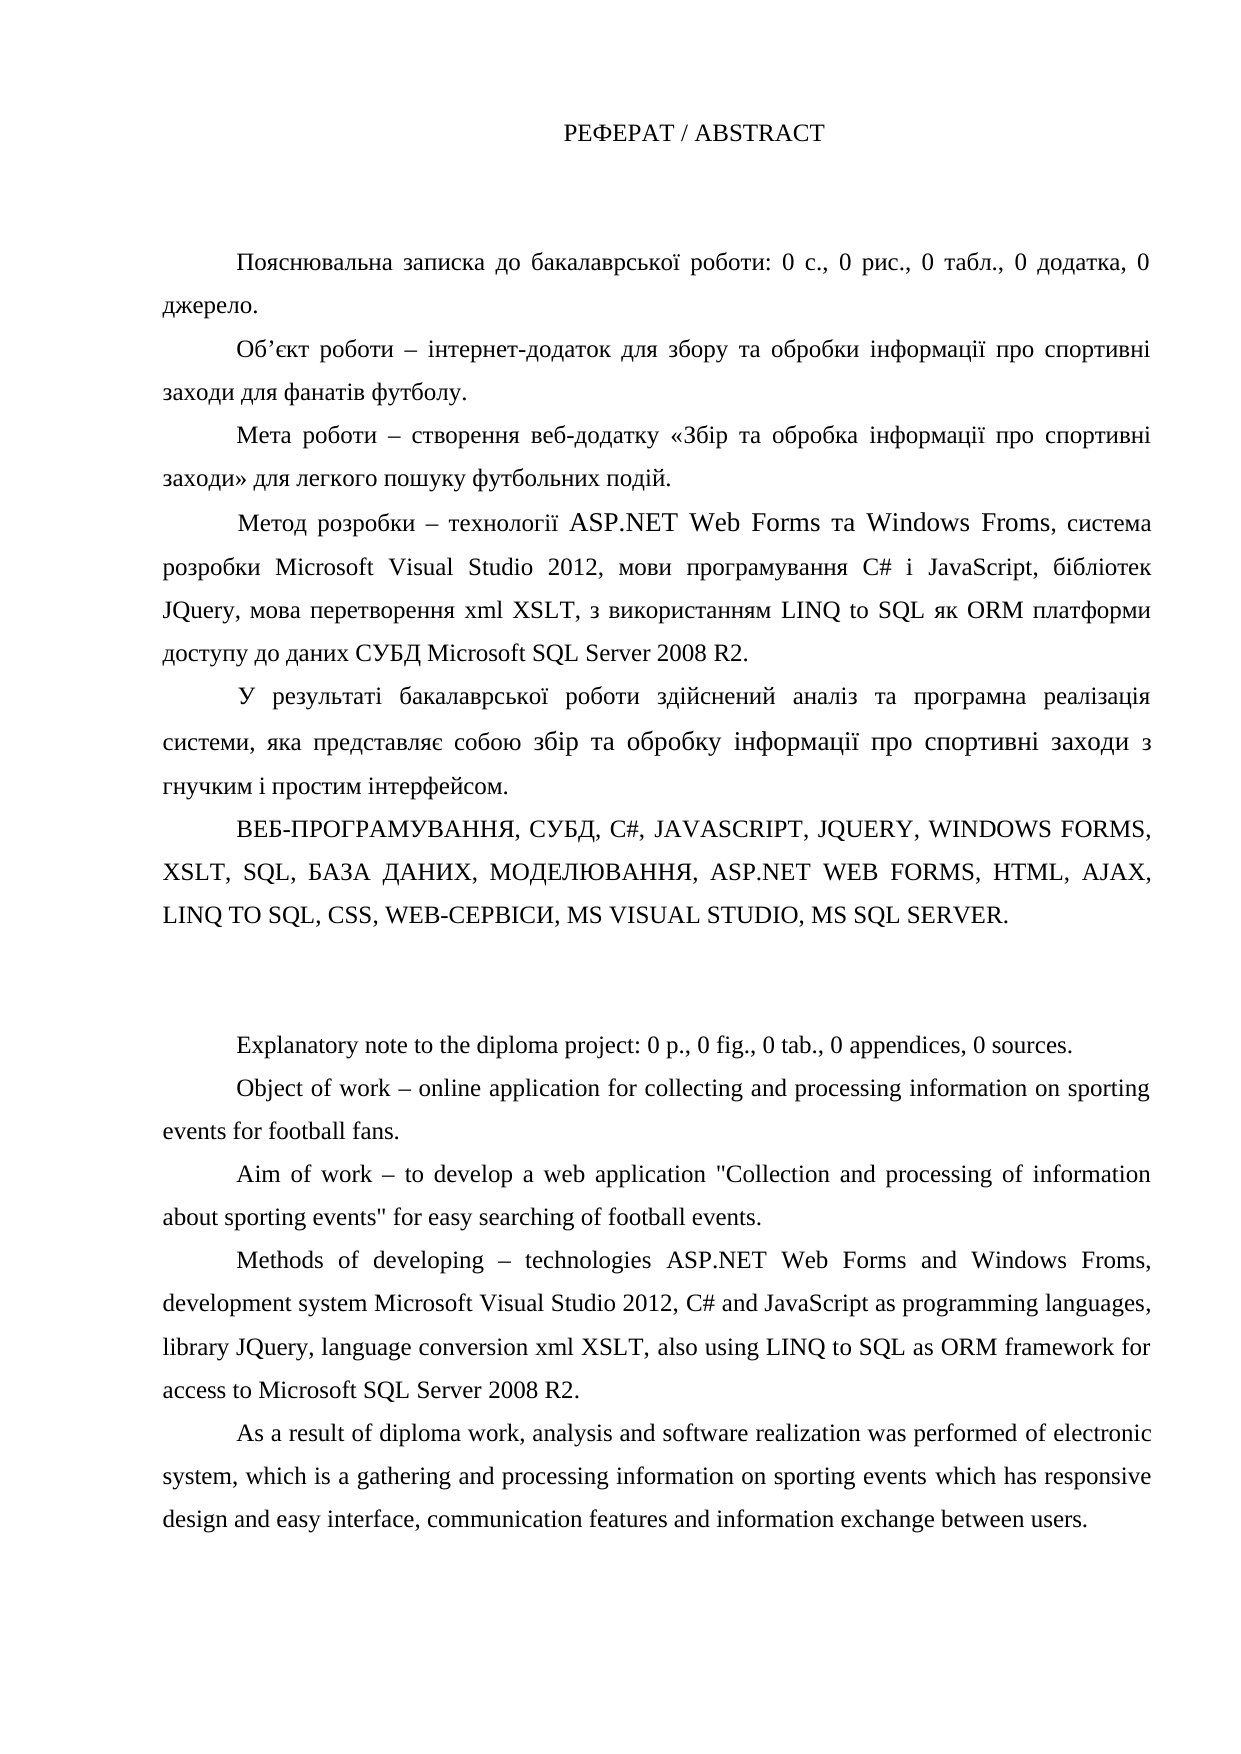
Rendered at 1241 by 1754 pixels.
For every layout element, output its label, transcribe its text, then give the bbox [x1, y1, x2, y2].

text РЕФЕРАТ / ABSTRACT [162, 118, 1152, 147]
text Methods of developing – technologies ASP.NET Web Forms and Windows Froms, development system Microsoft Visual Studio 2012, C# and JavaScript as programming languages, library JQuery, language conversion xml XSLT, also using LINQ to SQL as ORM framework for access to Microsoft SQL Server 2008 R2. [162, 1245, 1152, 1403]
text Object of work – online application for collecting and processing information on sporting events for football fans. [162, 1073, 1152, 1145]
text Метод розробки – технології ASP.NET Web Forms та Windows Froms, система розробки Microsoft Visual Studio 2012, мови програмування C# і JavaScript, бібліотек JQuery, мова перетворення xml XSLT, з використанням LINQ to SQL як ORM платформи доступу до даних СУБД Microsoft SQL Server 2008 R2. [162, 506, 1152, 667]
text Explanatory note to the diploma project: 0 p., 0 fig., 0 tab., 0 appendices, 0 sources. [162, 1030, 1152, 1058]
text Aim of work – to develop a web application "Collection and processing of information about sporting events" for easy searching of football events. [162, 1159, 1152, 1231]
text Мета роботи – створення веб-додатку «Збір та обробка інформації про спортивні заходи» для легкого пошуку футбольних подій. [162, 420, 1152, 492]
text У результаті бакалаврської роботи здійснений аналіз та програмна реалізація системи, яка представляє собою збір та обробку інформації про спортивні заходи з гнучким і простим інтерфейсом. [162, 681, 1152, 800]
text As a result of diploma work, analysis and software realization was performed of electronic system, which is a gathering and processing information on sporting events which has responsive design and easy interface, communication features and information exchange between users. [162, 1418, 1152, 1533]
text Пояснювальна записка до бакалаврської роботи: 0 с., 0 рис., 0 табл., 0 додатка, 0 джерело. [162, 247, 1152, 319]
text ВЕБ-ПРОГРАМУВАННЯ, СУБД, C#, JAVASCRIPT, JQUERY, WINDOWS FORMS, XSLT, SQL, БАЗА ДАНИХ, МОДЕЛЮВАННЯ, ASP.NET WEB FORMS, HTML, AJAX, LINQ TO SQL, CSS, WEB-СЕРВІСИ, MS VISUAL STUDIO, MS SQL SERVER. [162, 814, 1152, 929]
text Об’єкт роботи – інтернет-додаток для збору та обробки інформації про спортивні заходи для фанатів футболу. [162, 334, 1152, 406]
